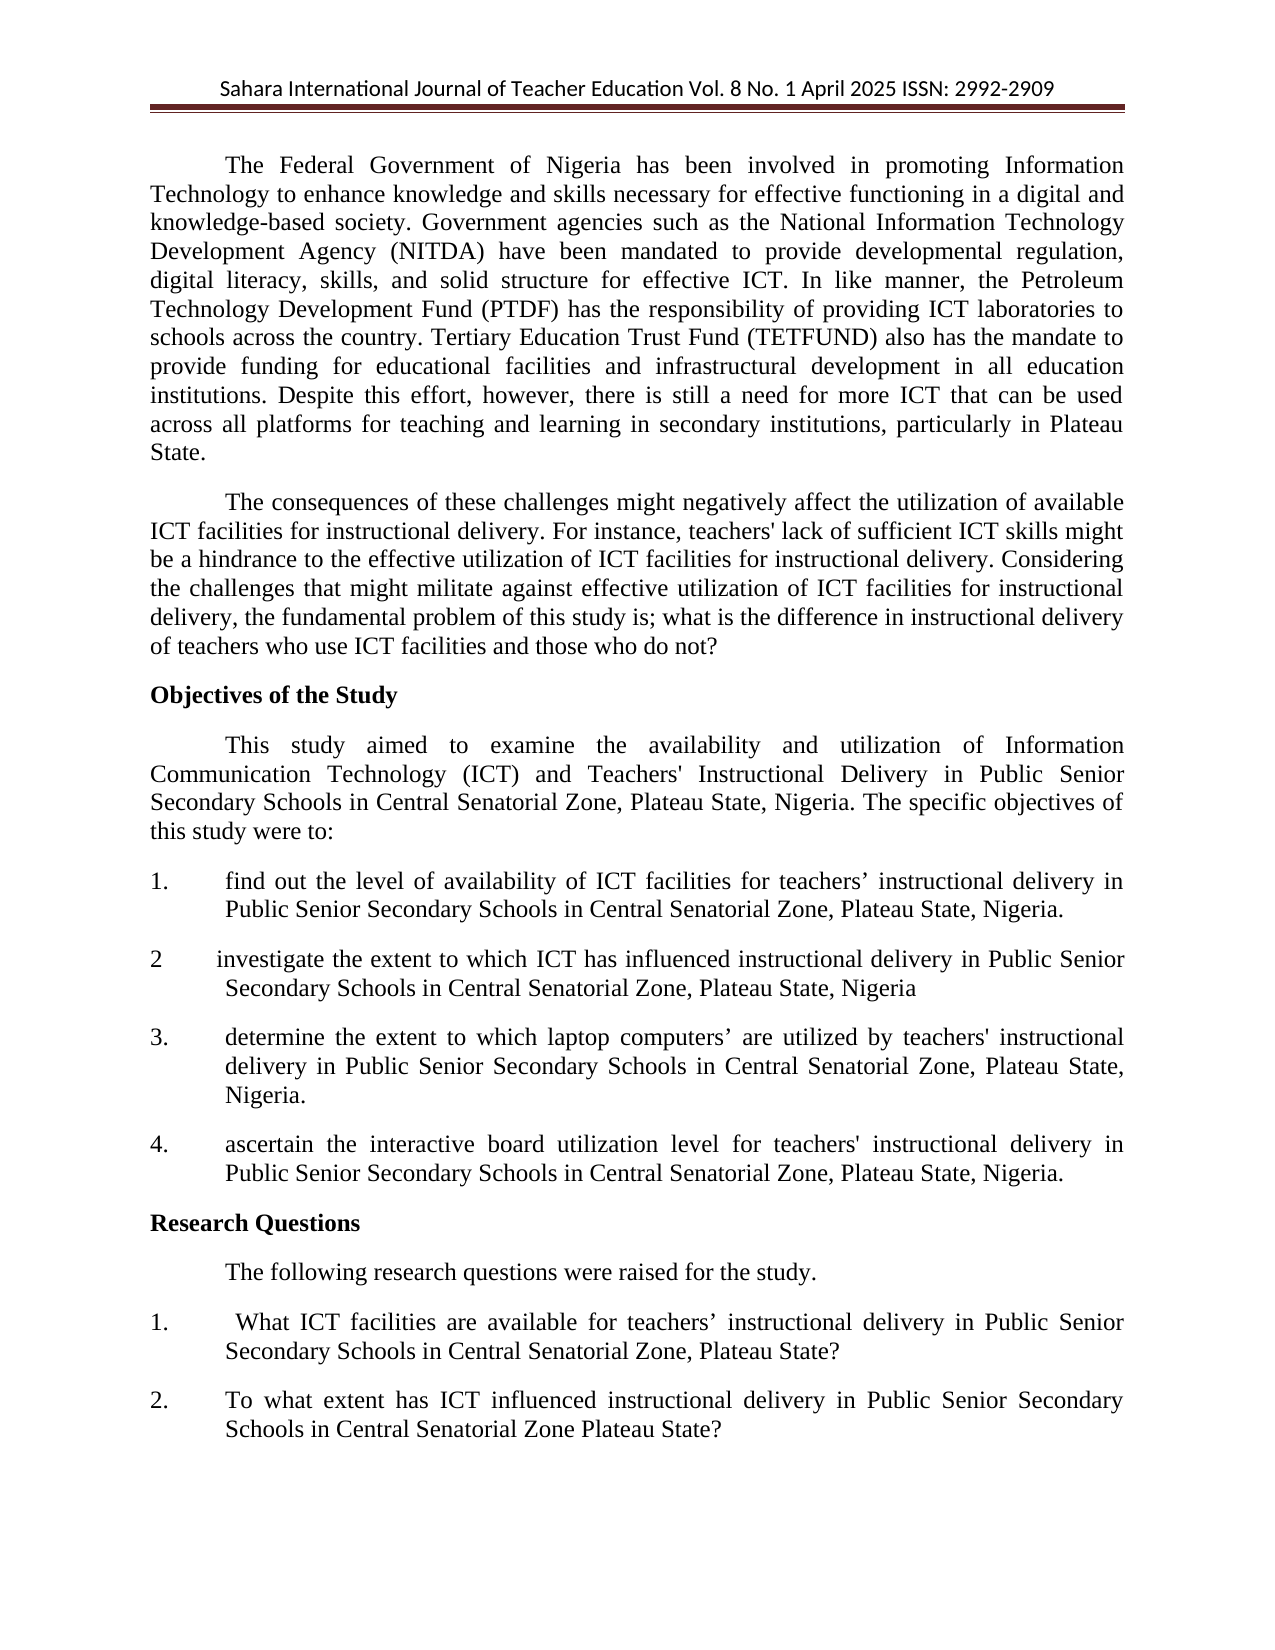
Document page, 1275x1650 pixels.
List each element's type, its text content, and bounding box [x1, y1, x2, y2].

text 2 investigate the extent to which ICT has influenced instructional delivery in Public Senior Secondary Schools in Central Senatorial Zone, Plateau State, Nigeria [150, 944, 1125, 1002]
text The consequences of these challenges might negatively affect the utilization of available ICT facilities for instructional delivery. For instance, teachers' lack of sufficient ICT skills might be a hindrance to the effective utilization of ICT facilities for instructional delivery. Considering the challenges that might militate against effective utilization of ICT facilities for instructional delivery, the fundamental problem of this study is; what is the difference in instructional delivery of teachers who use ICT facilities and those who do not? [150, 487, 1125, 659]
text The following research questions were raised for the study. [150, 1257, 1125, 1286]
text This study aimed to examine the availability and utilization of Information Communication Technology (ICT) and Teachers' Instructional Delivery in Public Senior Secondary Schools in Central Senatorial Zone, Plateau State, Nigeria. The specific objectives of this study were to: [150, 730, 1125, 845]
text Research Questions [150, 1208, 1125, 1237]
text 1. What ICT facilities are available for teachers’ instructional delivery in Public Senior Secondary Schools in Central Senatorial Zone, Plateau State? [150, 1307, 1125, 1364]
text The Federal Government of Nigeria has been involved in promoting Information Technology to enhance knowledge and skills necessary for effective functioning in a digital and knowledge-based society. Government agencies such as the National Information Technology Development Agency (NITDA) have been mandated to provide developmental regulation, digital literacy, skills, and solid structure for effective ICT. In like manner, the Petroleum Technology Development Fund (PTDF) has the responsibility of providing ICT laboratories to schools across the country. Tertiary Education Trust Fund (TETFUND) also has the mandate to provide funding for educational facilities and infrastructural development in all education institutions. Despite this effort, however, there is still a need for more ICT that can be used across all platforms for teaching and learning in secondary institutions, particularly in Plateau State. [150, 150, 1125, 466]
text 1. find out the level of availability of ICT facilities for teachers’ instructional delivery in Public Senior Secondary Schools in Central Senatorial Zone, Plateau State, Nigeria. [150, 866, 1125, 923]
text 3. determine the extent to which laptop computers’ are utilized by teachers' instructional delivery in Public Senior Secondary Schools in Central Senatorial Zone, Plateau State, Nigeria. [150, 1022, 1125, 1109]
text Objectives of the Study [150, 680, 1125, 709]
text 2. To what extent has ICT influenced instructional delivery in Public Senior Secondary Schools in Central Senatorial Zone Plateau State? [150, 1385, 1125, 1443]
text 4. ascertain the interactive board utilization level for teachers' instructional delivery in Public Senior Secondary Schools in Central Senatorial Zone, Plateau State, Nigeria. [150, 1129, 1125, 1187]
